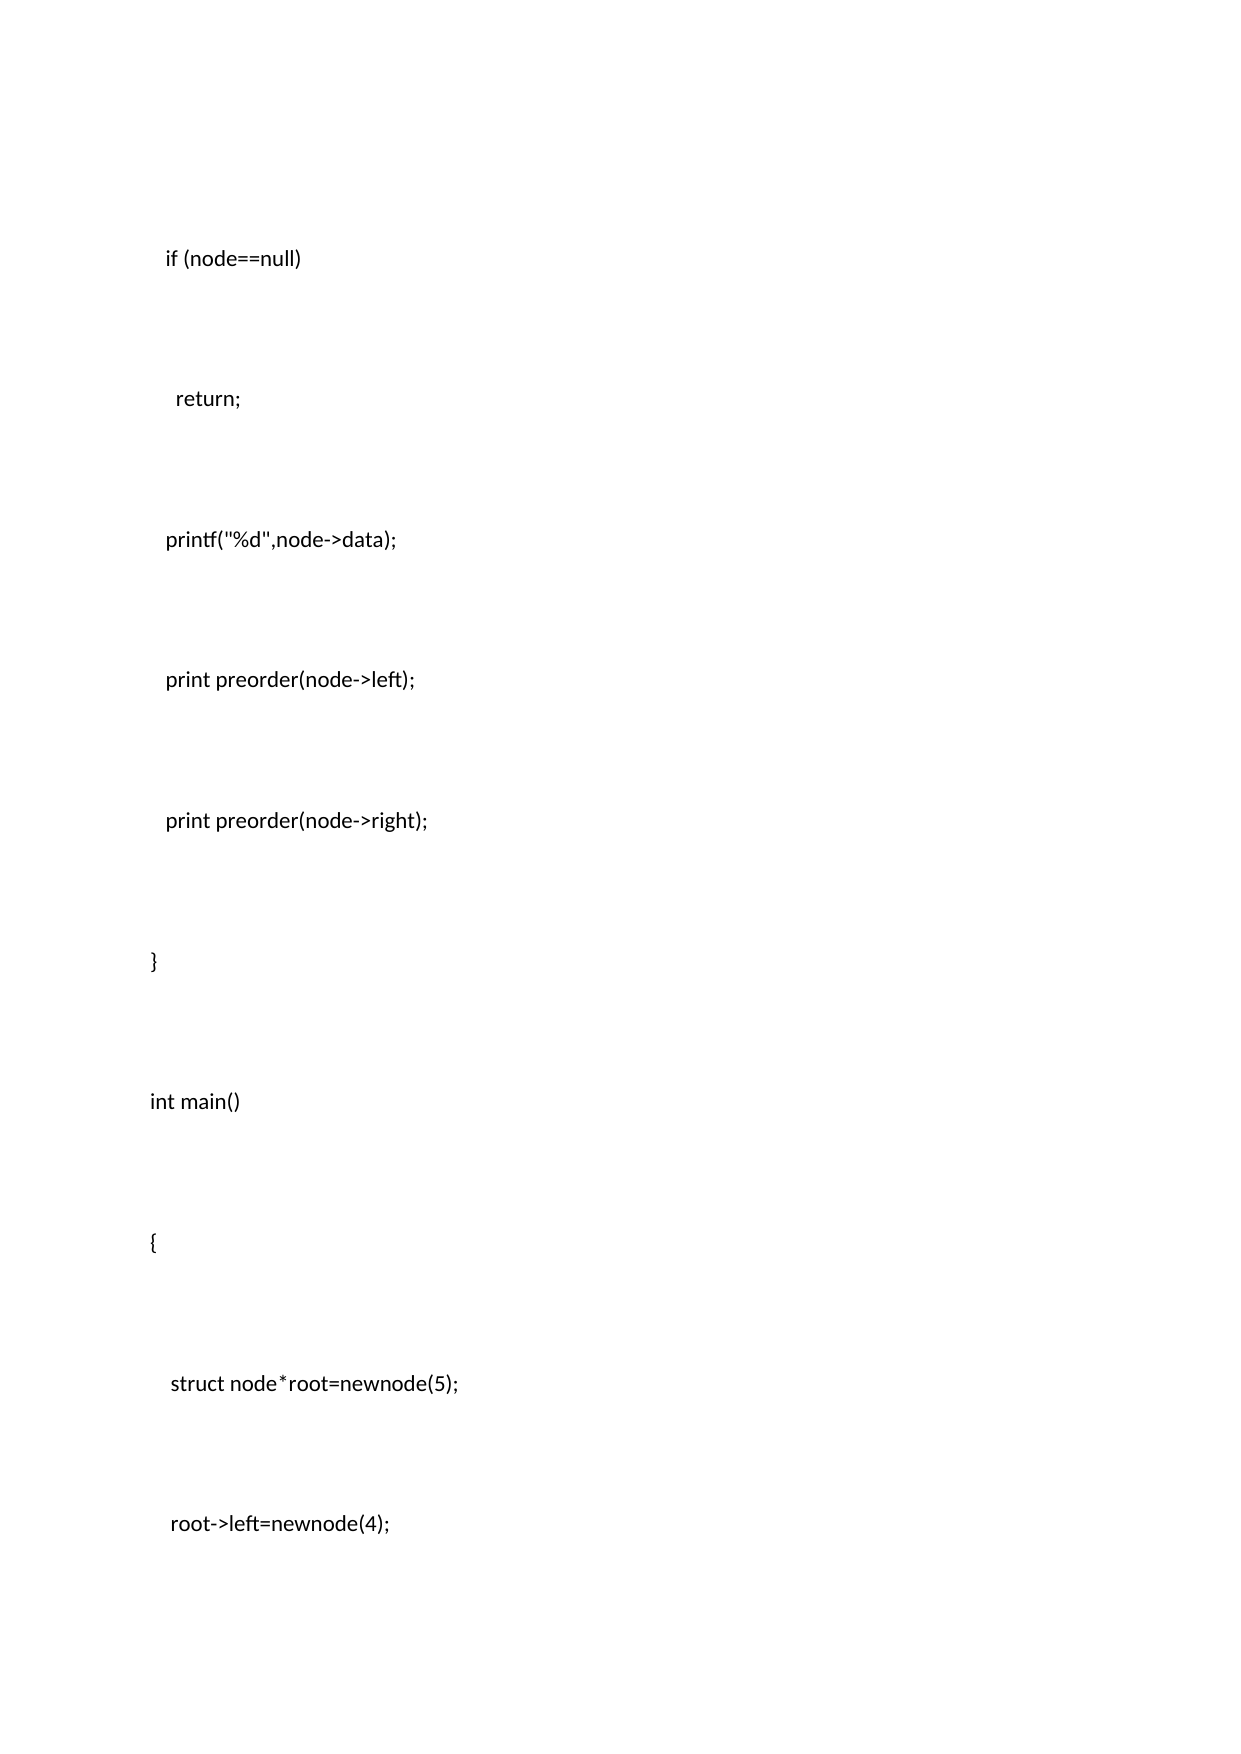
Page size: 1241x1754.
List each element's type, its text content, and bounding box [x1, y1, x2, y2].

text print preorder(node->left); [150, 666, 1090, 694]
text } [150, 947, 1090, 975]
text if (node==null) [150, 244, 1090, 272]
text printf("%d",node->data); [150, 525, 1090, 553]
text root->left=newnode(4); [150, 1509, 1090, 1537]
text struct node*root=newnode(5); [150, 1369, 1090, 1397]
text int main() [150, 1087, 1090, 1116]
text return; [150, 384, 1090, 412]
text print preorder(node->right); [150, 806, 1090, 834]
text { [150, 1228, 1090, 1256]
